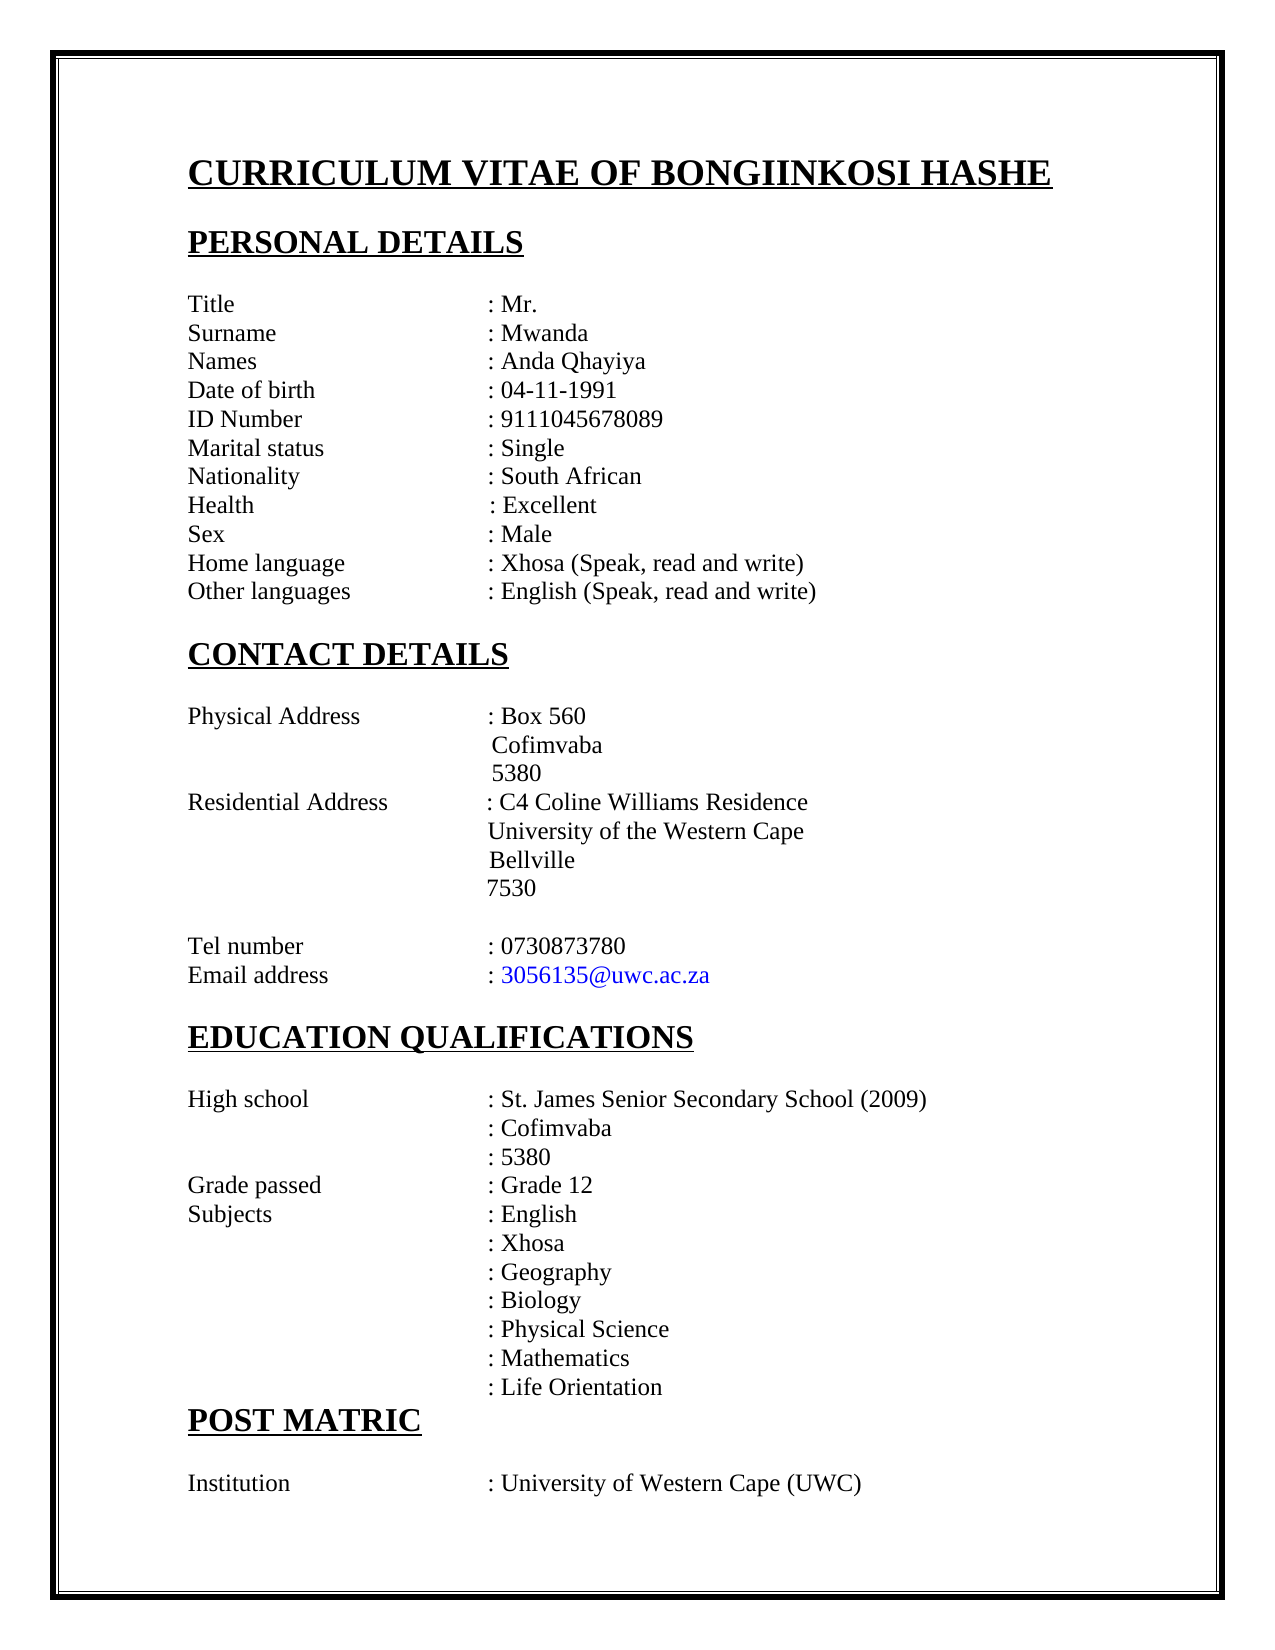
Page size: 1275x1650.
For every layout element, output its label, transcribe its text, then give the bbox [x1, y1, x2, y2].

text Title : Mr. [187, 289, 1087, 318]
text : Mathematics [187, 1343, 1087, 1372]
text POST MATRIC [187, 1401, 1087, 1439]
text ID Number : 9111045678089 [187, 404, 1087, 433]
text Date of birth : 04-11-1991 [187, 375, 1087, 404]
text Residential Address : C4 Coline Williams Residence [187, 787, 1087, 816]
text : Xhosa [187, 1228, 1087, 1257]
text CONTACT DETAILS [187, 634, 1087, 672]
text Email address : 3056135@uwc.ac.za [187, 960, 1087, 988]
text : Physical Science [187, 1314, 1087, 1343]
text : Life Orientation [187, 1372, 1087, 1401]
text Surname : Mwanda [187, 318, 1087, 346]
text Nationality : South African [187, 461, 1087, 490]
text : 5380 [187, 1142, 1087, 1171]
text Physical Address : Box 560 [187, 701, 1087, 730]
text Health : Excellent [187, 490, 1087, 519]
text Grade passed : Grade 12 [187, 1171, 1087, 1199]
text Marital status : Single [187, 433, 1087, 461]
text 7530 [187, 873, 1087, 902]
text : Geography [187, 1257, 1087, 1286]
text Institution : University of Western Cape (UWC) [187, 1468, 1087, 1496]
text Tel number : 0730873780 [187, 931, 1087, 960]
text Bellville [187, 845, 1087, 873]
text Names : Anda Qhayiya [187, 346, 1087, 375]
text Home language : Xhosa (Speak, read and write) [187, 548, 1087, 576]
text University of the Western Cape [187, 816, 1087, 845]
text 5380 [187, 758, 1087, 787]
text CURRICULUM VITAE OF BONGIINKOSI HASHE [187, 150, 1087, 193]
text High school : St. James Senior Secondary School (2009) [187, 1084, 1087, 1113]
text : Cofimvaba [187, 1113, 1087, 1142]
text Sex : Male [187, 519, 1087, 548]
text PERSONAL DETAILS [187, 222, 1087, 260]
text : Biology [187, 1286, 1087, 1314]
text Subjects : English [187, 1199, 1087, 1228]
text Other languages : English (Speak, read and write) [187, 576, 1087, 605]
text Cofimvaba [187, 730, 1087, 758]
text EDUCATION QUALIFICATIONS [187, 1017, 1087, 1056]
